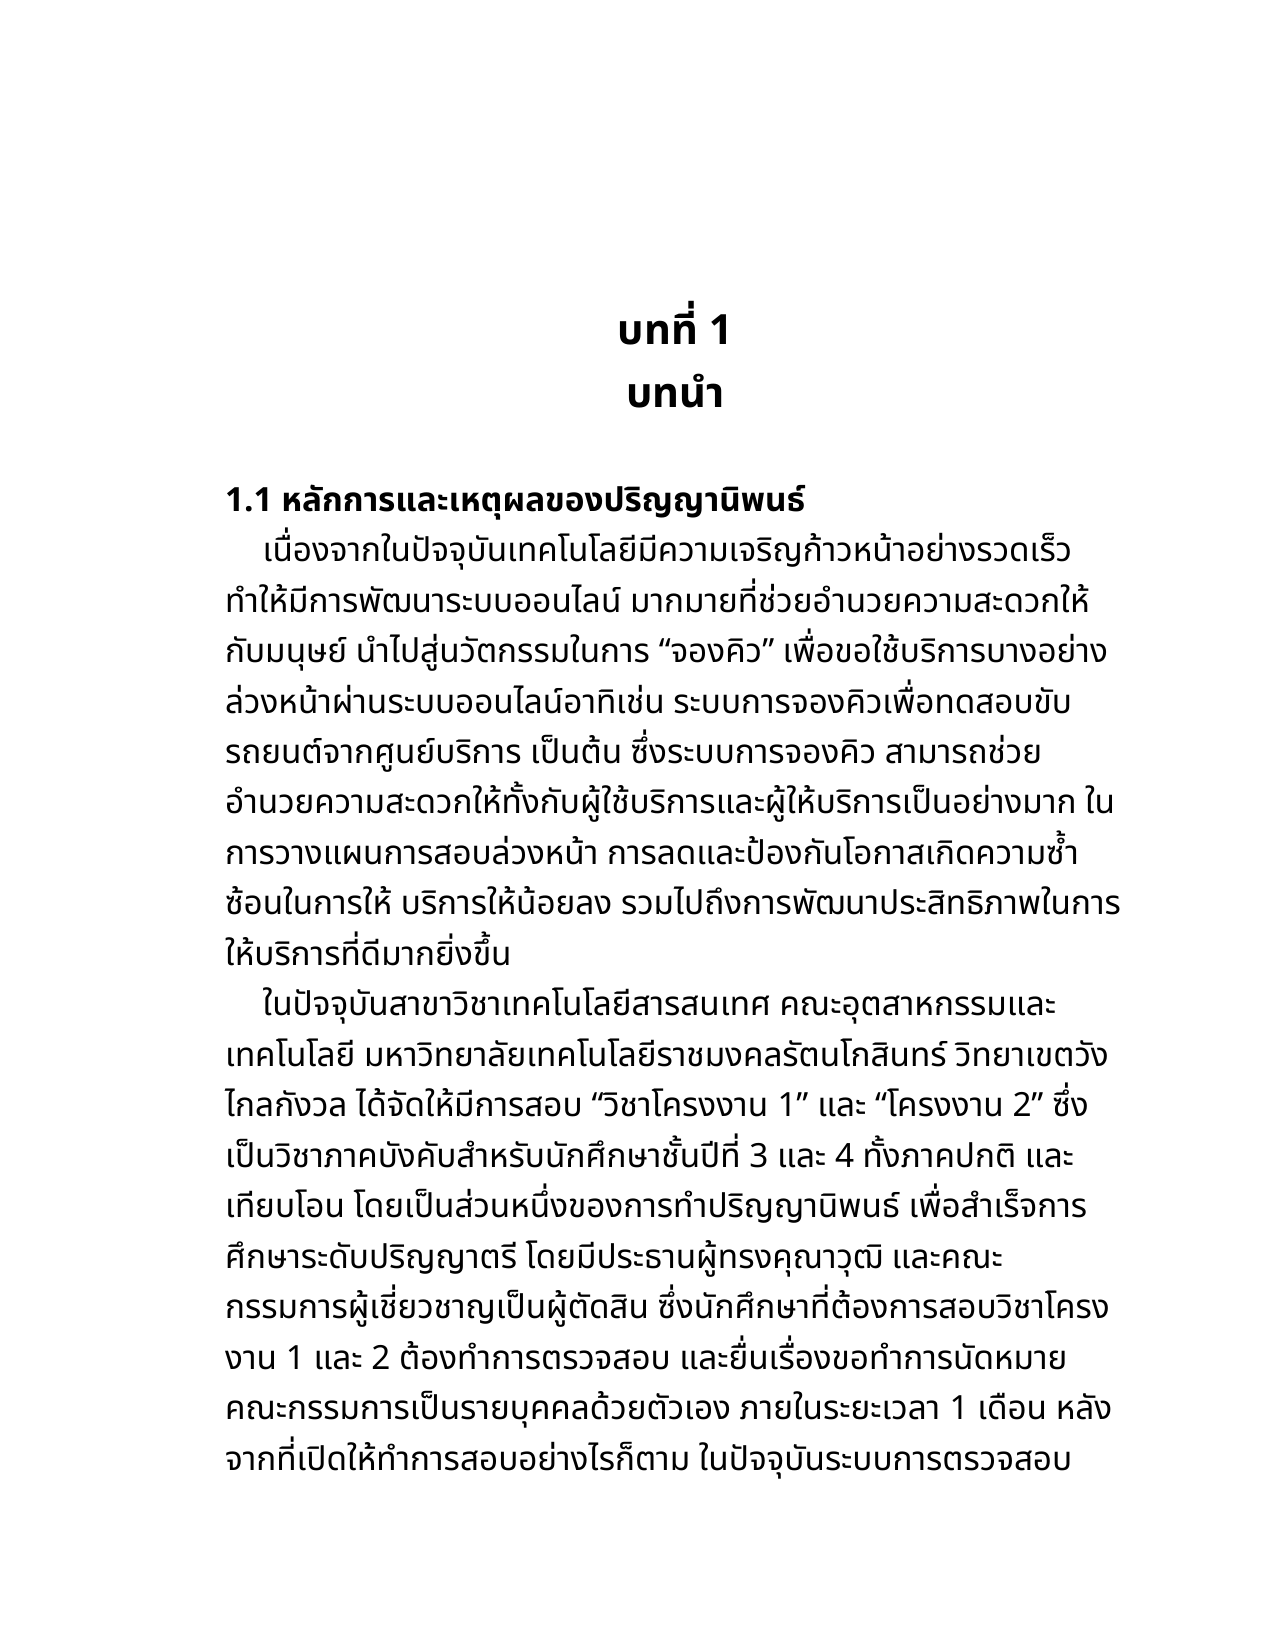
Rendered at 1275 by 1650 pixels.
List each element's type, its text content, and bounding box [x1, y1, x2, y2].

text เนื่องจากในปัจจุบันเทคโนโลยีมีความเจริญก้าวหน้าอย่างรวดเร็วทำให้มีการพัฒนาระบบออนไลน์ มากมายที่ช่วยอำนวยความสะดวกให้กับมนุษย์ นำไปสู่นวัตกรรมในการ “จองคิว” เพื่อขอใช้บริการบางอย่างล่วงหน้าผ่านระบบออนไลน์อาทิเช่น ระบบการจองคิวเพื่อทดสอบขับรถยนต์จากศูนย์บริการ เป็นต้น ซึ่งระบบการจองคิว สามารถช่วยอำนวยความสะดวกให้ทั้งกับผู้ใช้บริการและผู้ให้บริการเป็นอย่างมาก ในการวางแผนการสอบล่วงหน้า การลดและป้องกันโอกาสเกิดความซ้ำซ้อนในการให้ บริการให้น้อยลง รวมไปถึงการพัฒนาประสิทธิภาพในการให้บริการที่ดีมากยิ่งขึ้น [225, 526, 1125, 980]
subtitle บทนำ [225, 363, 1125, 426]
subtitle บทที่ 1 [225, 300, 1125, 363]
subtitle 1.1 หลักการและเหตุผลของปริญญานิพนธ์ [225, 476, 1125, 526]
